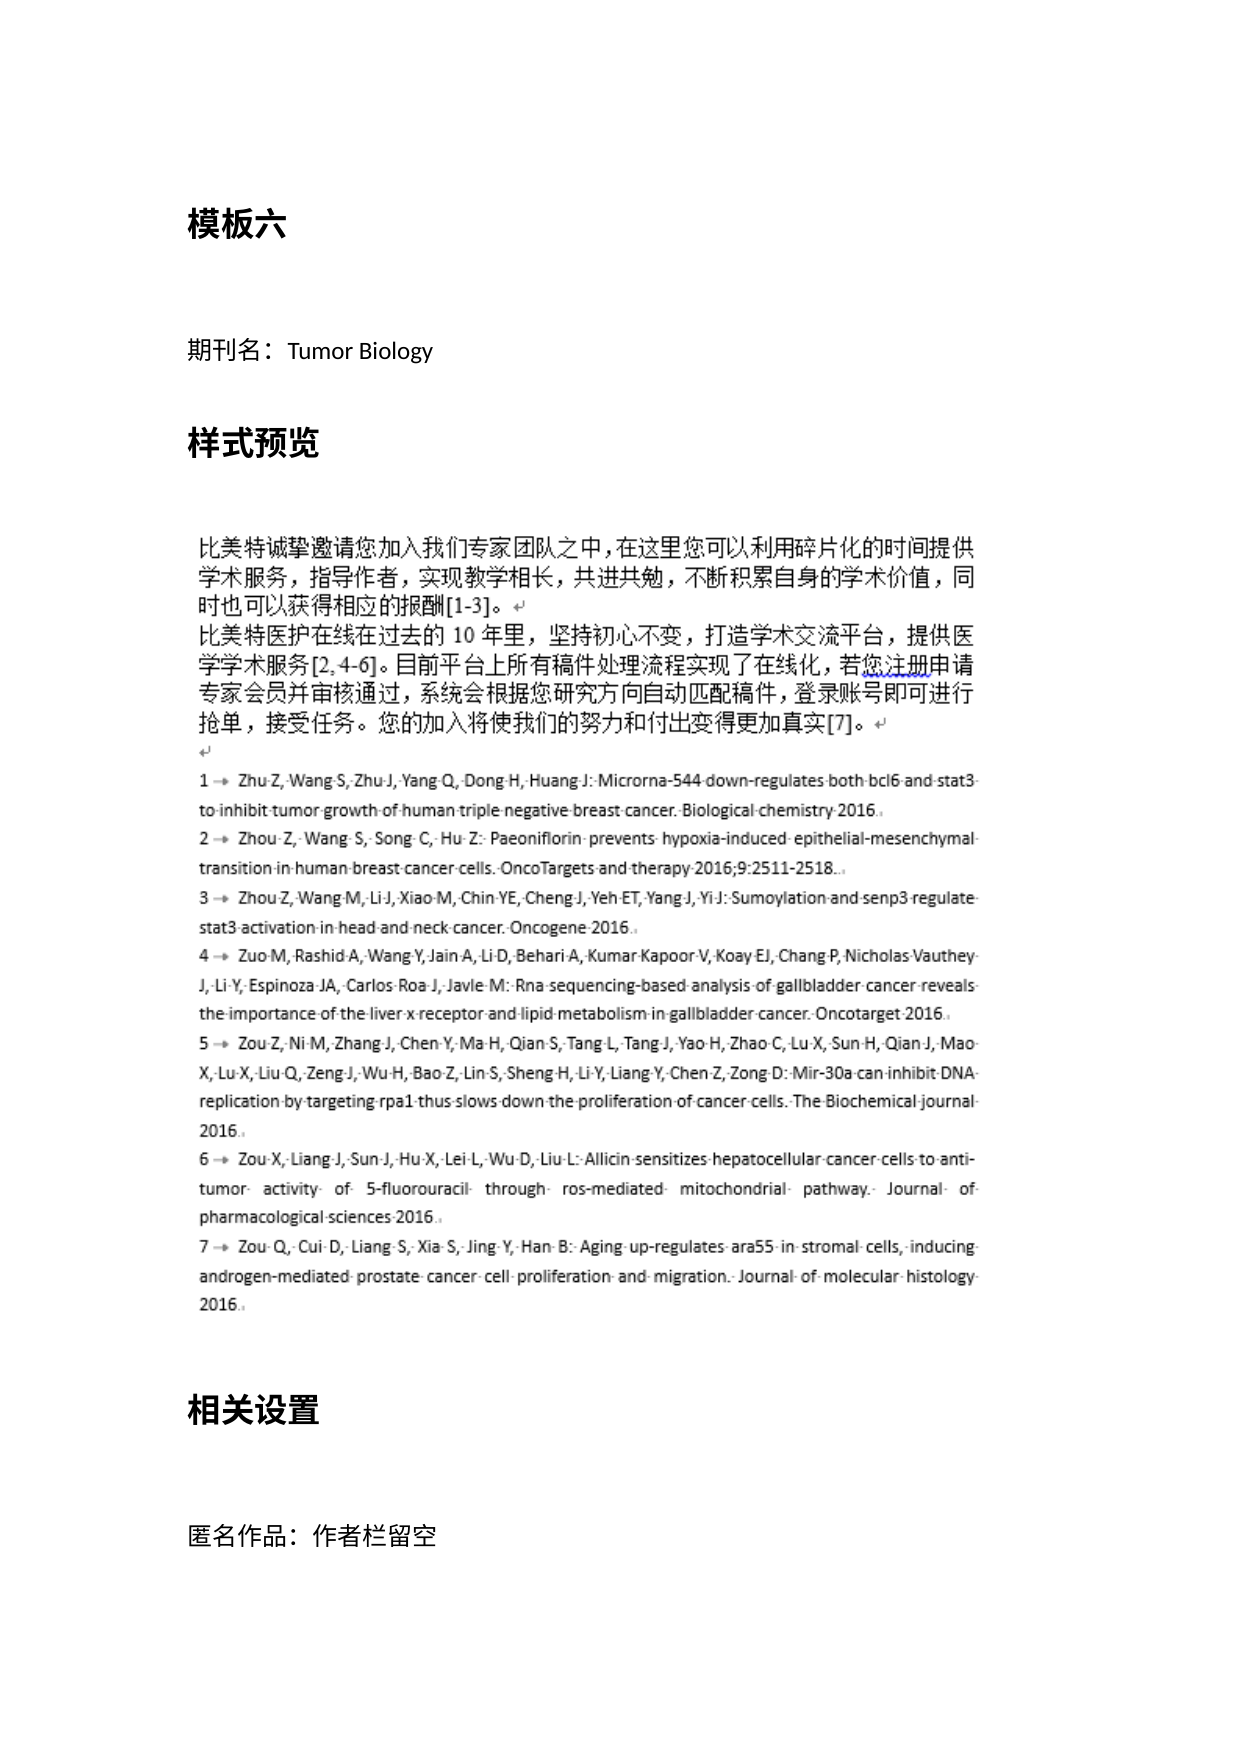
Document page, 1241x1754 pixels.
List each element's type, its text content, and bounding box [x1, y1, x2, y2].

text 匿名作品：作者栏留空 [187, 1502, 1053, 1567]
picture [187, 535, 989, 1317]
subtitle 模板六 [187, 189, 1053, 254]
subtitle 相关设置 [187, 1375, 1053, 1440]
text 期刊名：Tumor Biology [187, 316, 1053, 381]
subtitle 样式预览 [187, 408, 1053, 473]
